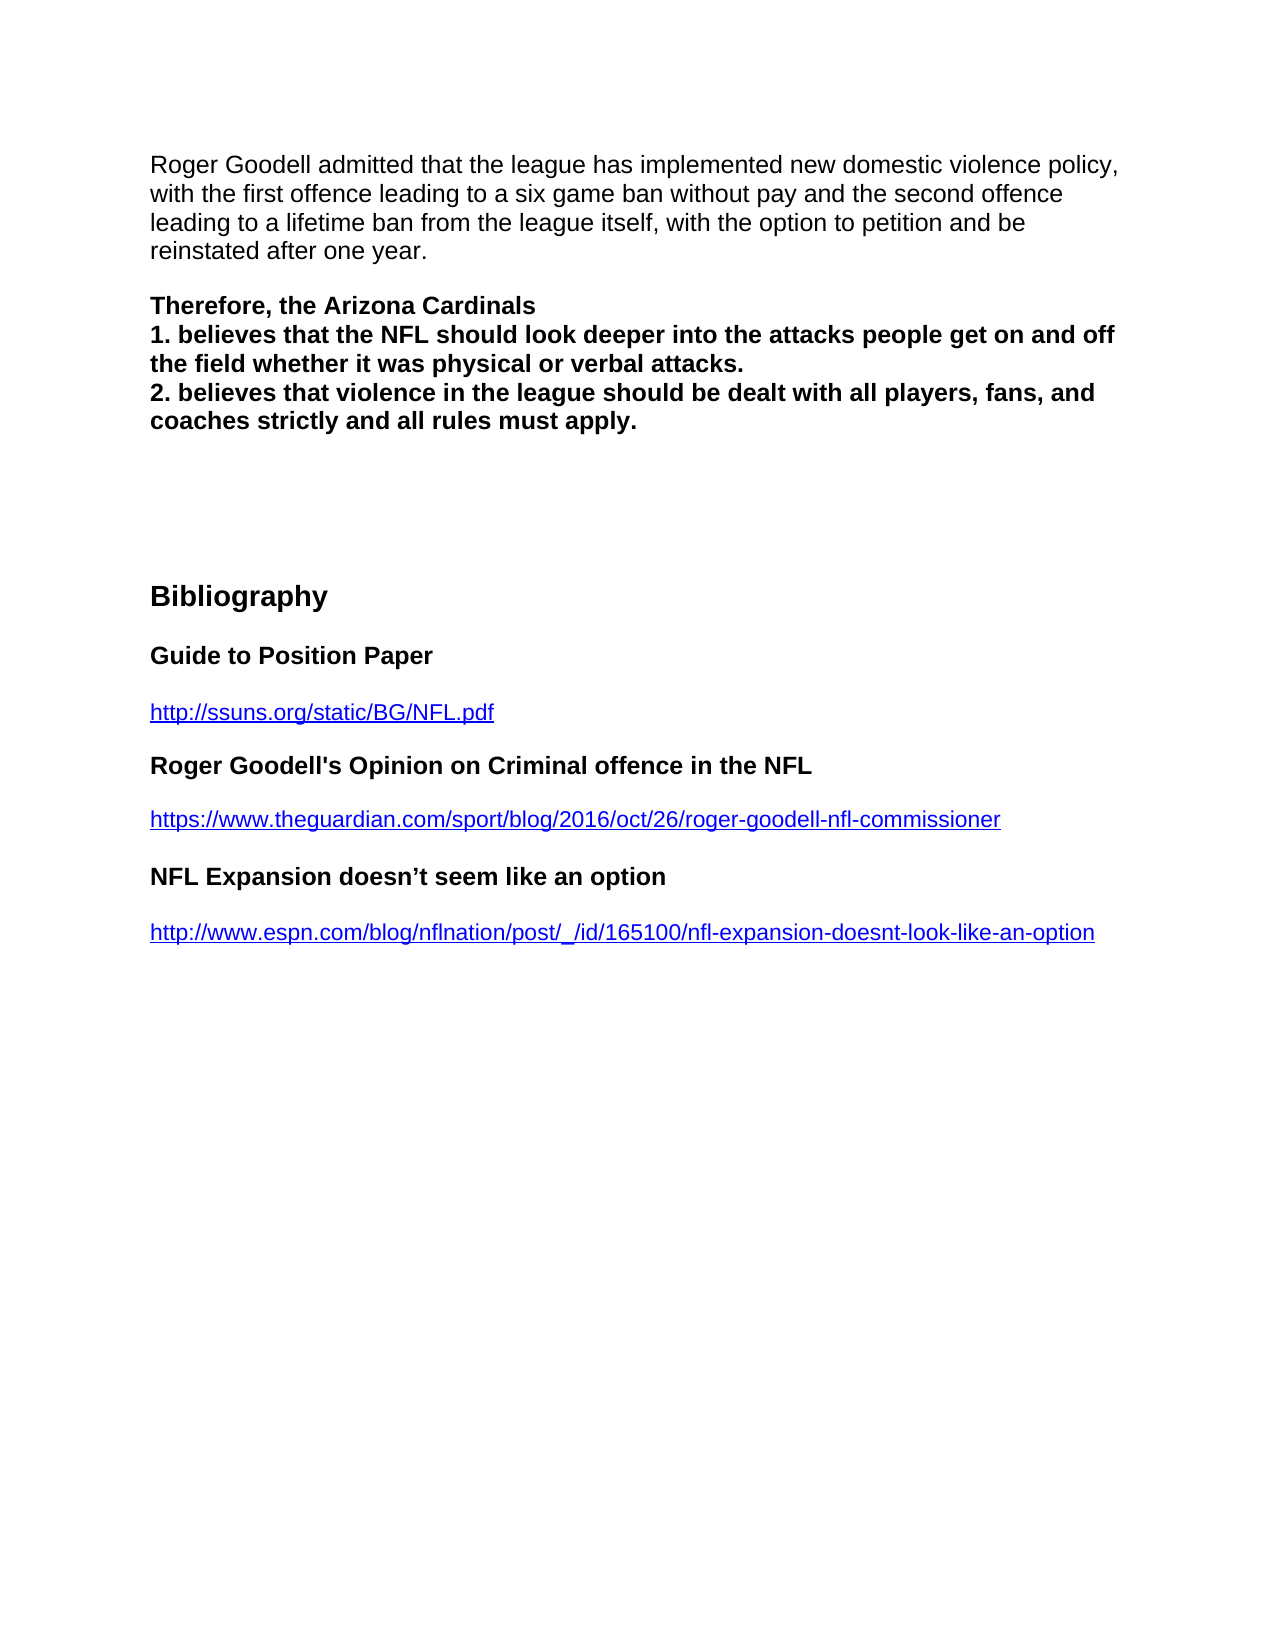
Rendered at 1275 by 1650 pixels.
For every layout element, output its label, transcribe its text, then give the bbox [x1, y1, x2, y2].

text 2. believes that violence in the league should be dealt with all players, fans, and coaches strictly and all rules must apply. [150, 378, 1125, 435]
text NFL Expansion doesn’t seem like an option [150, 862, 1125, 890]
text http://www.espn.com/blog/nflnation/post/_/id/165100/nfl-expansion-doesnt-look-like-an-option [150, 919, 1125, 945]
text Roger Goodell's Opinion on Criminal offence in the NFL [150, 751, 1125, 780]
text Guide to Position Paper [150, 641, 1125, 670]
text Bibliography [150, 579, 1125, 612]
text https://www.theguardian.com/sport/blog/2016/oct/26/roger-goodell-nfl-commissioner [150, 806, 1125, 833]
text http://ssuns.org/static/BG/NFL.pdf [150, 699, 1125, 725]
text Therefore, the Arizona Cardinals [150, 291, 1125, 320]
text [150, 150, 1125, 265]
text 1. believes that the NFL should look deeper into the attacks people get on and off the field whether it was physical or verbal attacks. [150, 320, 1125, 378]
